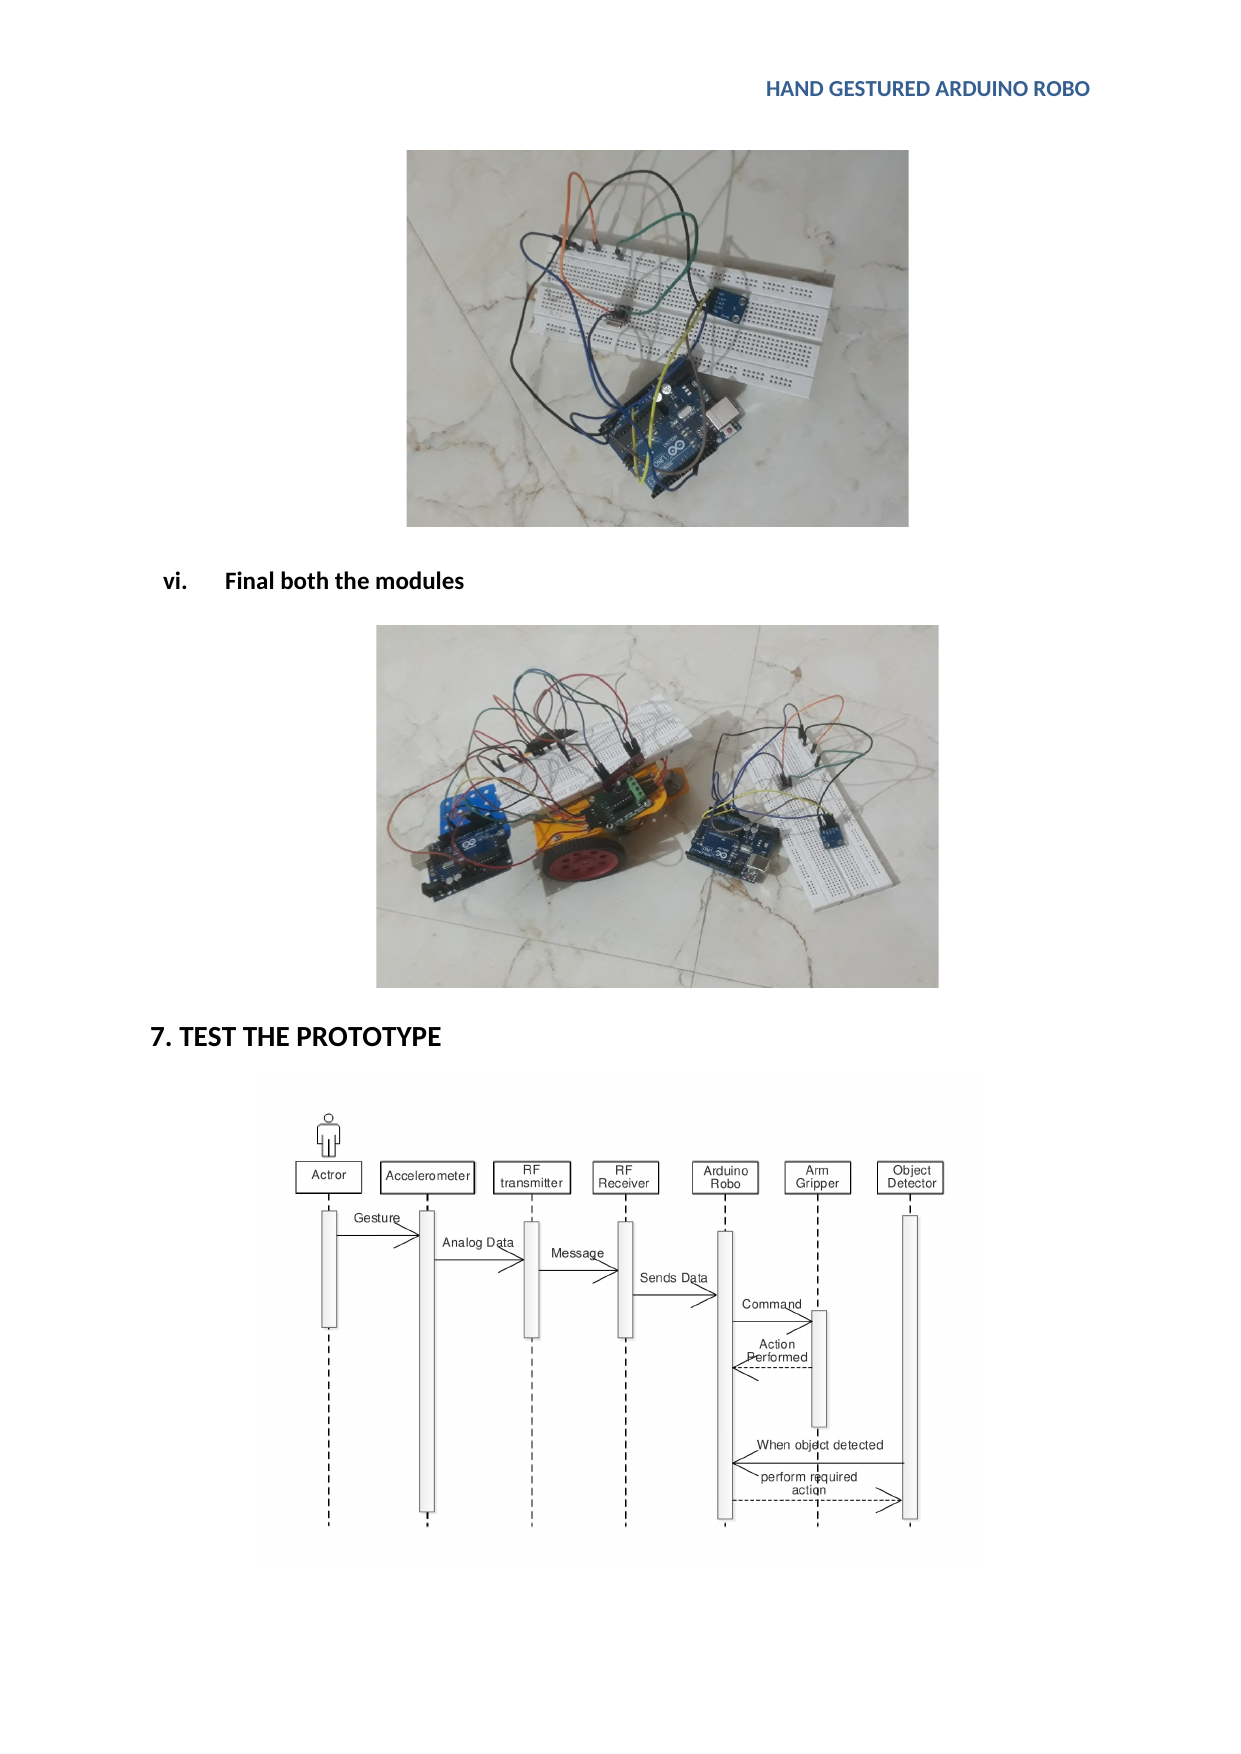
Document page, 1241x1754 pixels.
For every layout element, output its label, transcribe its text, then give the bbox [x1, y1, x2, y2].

picture [261, 1071, 980, 1569]
picture [406, 150, 909, 527]
list Final both the modules [187, 565, 1090, 595]
picture [376, 625, 939, 988]
text 7. TEST THE PROTOTYPE [150, 1018, 1090, 1054]
